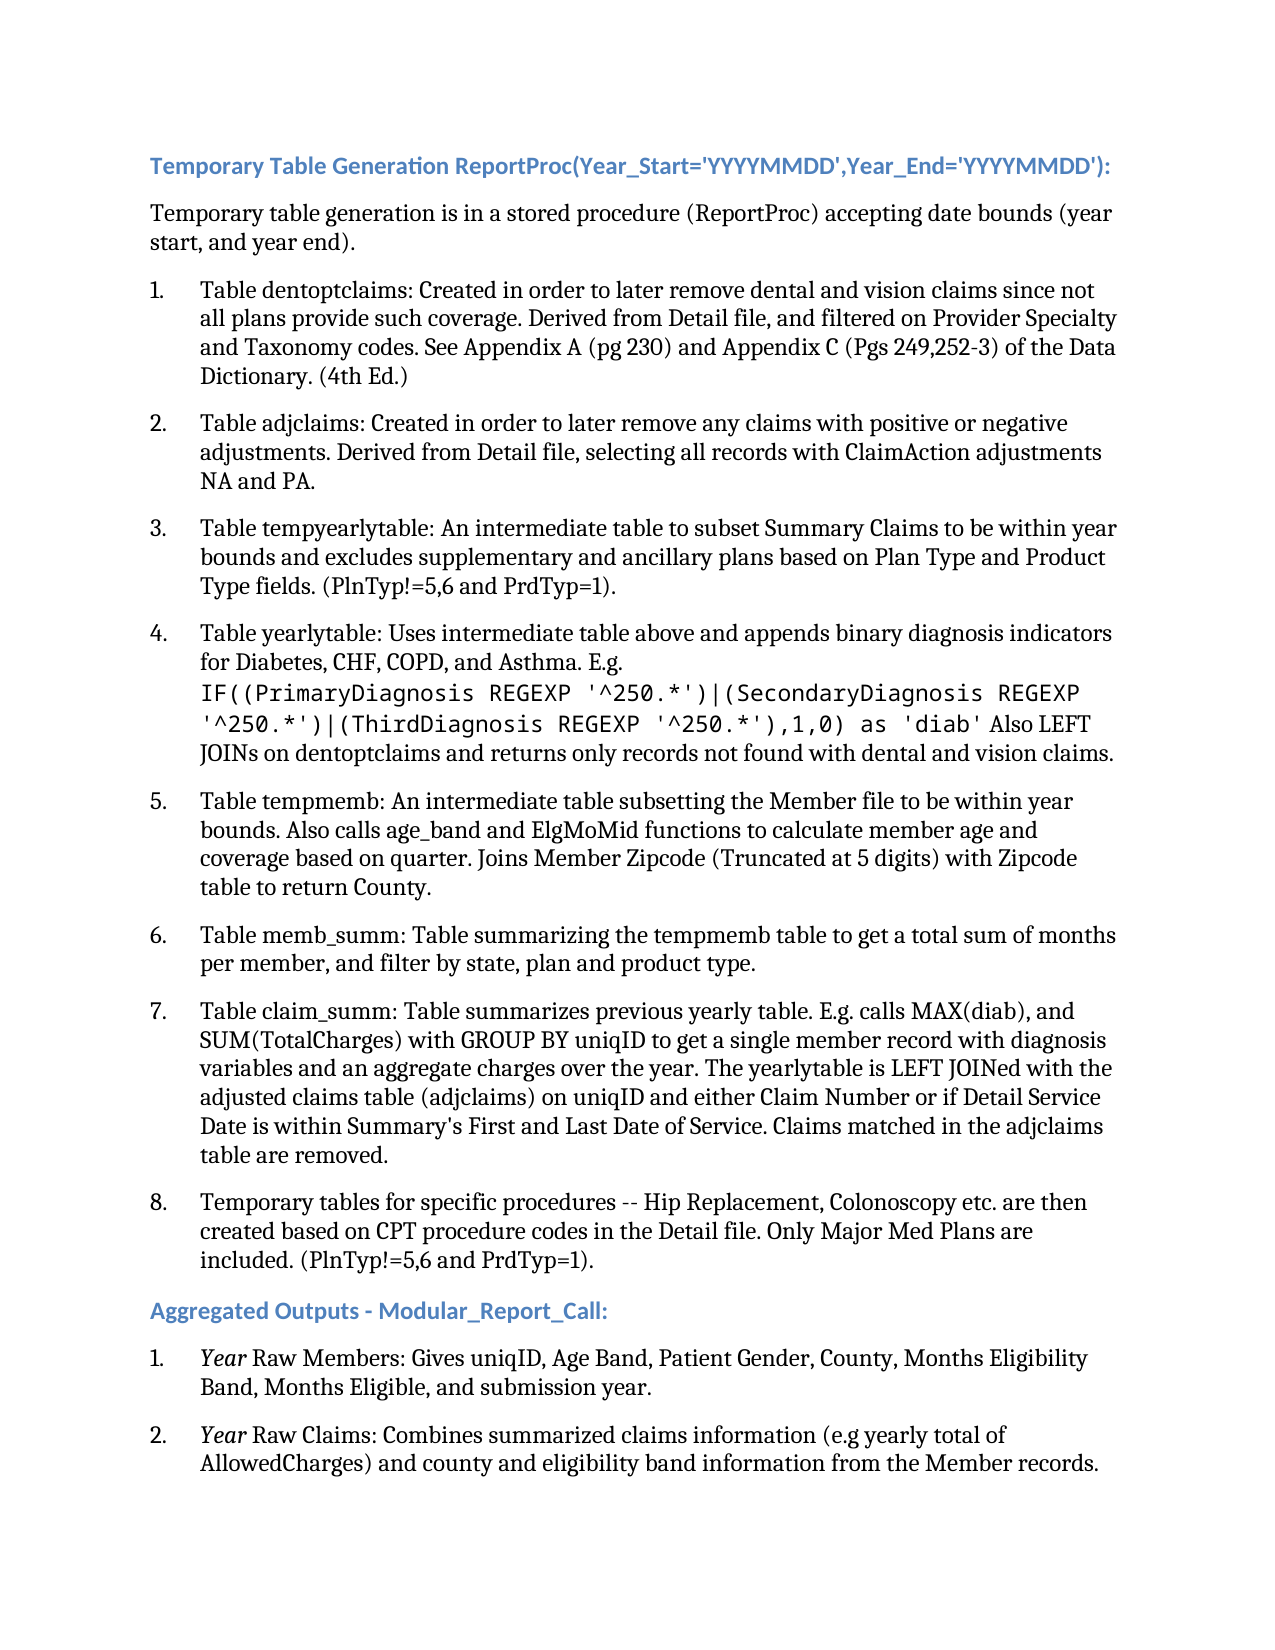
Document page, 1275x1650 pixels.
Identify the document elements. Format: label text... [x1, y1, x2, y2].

list Year Raw Claims: Combines summarized claims information (e.g yearly total of AllowedCharges) and county and eligibility band information from the Member records. [150, 1421, 1125, 1478]
list Table claim_summ: Table summarizes previous yearly table. E.g. calls MAX(diab), and SUM(TotalCharges) with GROUP BY uniqID to get a single member record with diagnosis variables and an aggregate charges over the year. The yearlytable is LEFT JOINed with the adjusted claims table (adjclaims) on uniqID and either Claim Number or if Detail Service Date is within Summary's First and Last Date of Service. Claims matched in the adjclaims table are removed. [150, 997, 1125, 1169]
subtitle Temporary Table Generation ReportProc(Year_Start='YYYYMMDD',Year_End='YYYYMMDD'): [150, 150, 1125, 181]
list Table tempmemb: An intermediate table subsetting the Member file to be within year bounds. Also calls age_band and ElgMoMid functions to calculate member age and coverage based on quarter. Joins Member Zipcode (Truncated at 5 digits) with Zipcode table to return County. [150, 787, 1125, 902]
list Year Raw Members: Gives uniqID, Age Band, Patient Gender, County, Months Eligibility Band, Months Eligible, and submission year. [150, 1344, 1125, 1402]
list Table dentoptclaims: Created in order to later remove dental and vision claims since not all plans provide such coverage. Derived from Detail file, and filtered on Provider Specialty and Taxonomy codes. See Appendix A (pg 230) and Appendix C (Pgs 249,252-3) of the Data Dictionary. (4th Ed.) [150, 276, 1125, 391]
list Table adjclaims: Created in order to later remove any claims with positive or negative adjustments. Derived from Detail file, selecting all records with ClaimAction adjustments NA and PA. [150, 409, 1125, 496]
list Table memb_summ: Table summarizing the tempmemb table to get a total sum of months per member, and filter by state, plan and product type. [150, 921, 1125, 978]
text Temporary table generation is in a stored procedure (ReportProc) accepting date bounds (year start, and year end). [150, 199, 1125, 257]
list Table yearlytable: Uses intermediate table above and appends binary diagnosis indicators for Diabetes, CHF, COPD, and Asthma. E.g. IF((PrimaryDiagnosis REGEXP '^250.*')|(SecondaryDiagnosis REGEXP '^250.*')|(ThirdDiagnosis REGEXP '^250.*'),1,0) as 'diab' Also LEFT JOINs on dentoptclaims and returns only records not found with dental and vision claims. [150, 619, 1125, 768]
subtitle Aggregated Outputs - Modular_Report_Call: [150, 1295, 1125, 1326]
list Temporary tables for specific procedures -- Hip Replacement, Colonoscopy etc. are then created based on CPT procedure codes in the Detail file. Only Major Med Plans are included. (PlnTyp!=5,6 and PrdTyp=1). [150, 1188, 1125, 1274]
list Table tempyearlytable: An intermediate table to subset Summary Claims to be within year bounds and excludes supplementary and ancillary plans based on Plan Type and Product Type fields. (PlnTyp!=5,6 and PrdTyp=1). [150, 514, 1125, 601]
